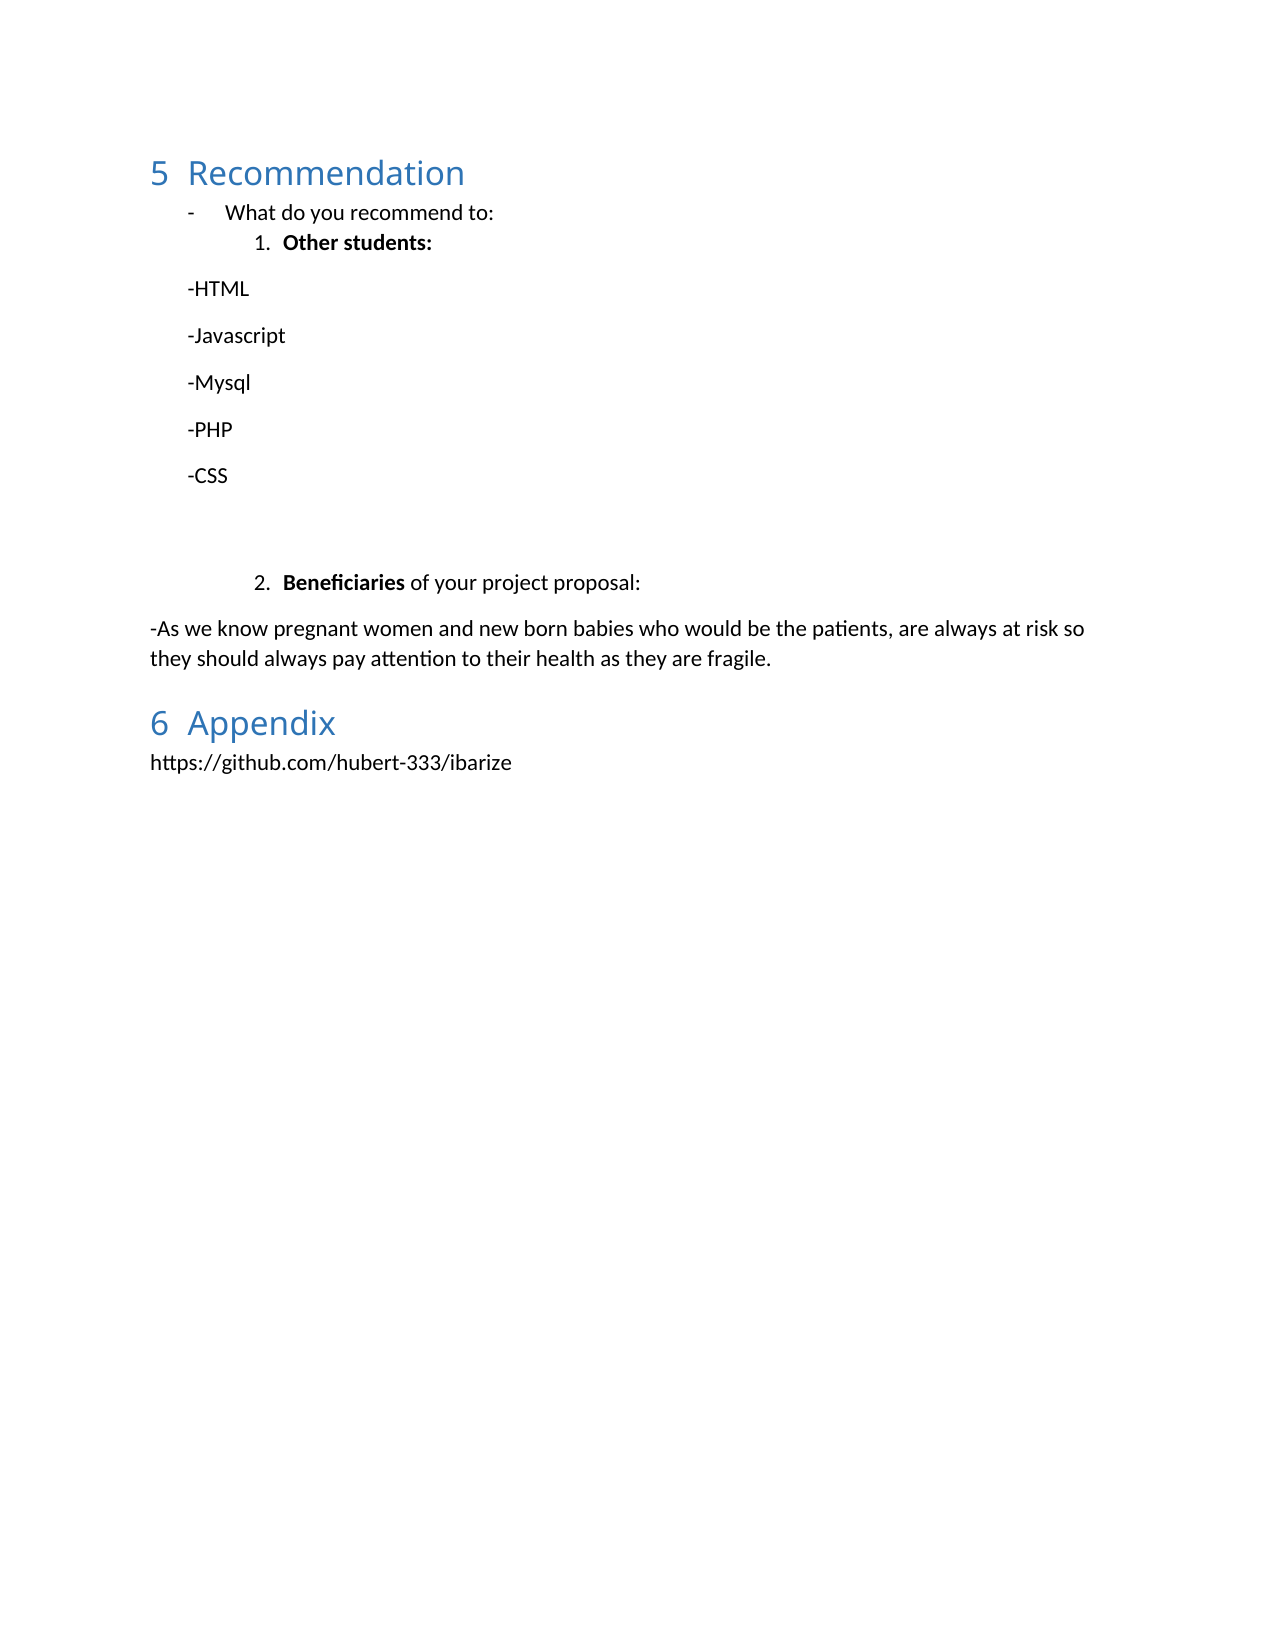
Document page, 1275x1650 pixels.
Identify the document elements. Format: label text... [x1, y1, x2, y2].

list Beneficiaries of your project proposal: [253, 568, 1125, 596]
text -CSS [187, 462, 1125, 490]
text -As we know pregnant women and new born babies who would be the patients, are always at risk so they should always pay attention to their health as they are fragile. [150, 614, 1125, 672]
subtitle Recommendation [150, 150, 1125, 195]
text -PHP [187, 415, 1125, 443]
list What do you recommend to: [187, 198, 1125, 226]
text https://github.com/hubert-333/ibarize [150, 748, 1125, 776]
text -Mysql [187, 368, 1125, 396]
text -Javascript [187, 321, 1125, 349]
text -HTML [187, 274, 1125, 302]
list Other students: [253, 228, 1125, 256]
subtitle Appendix [150, 700, 1125, 745]
